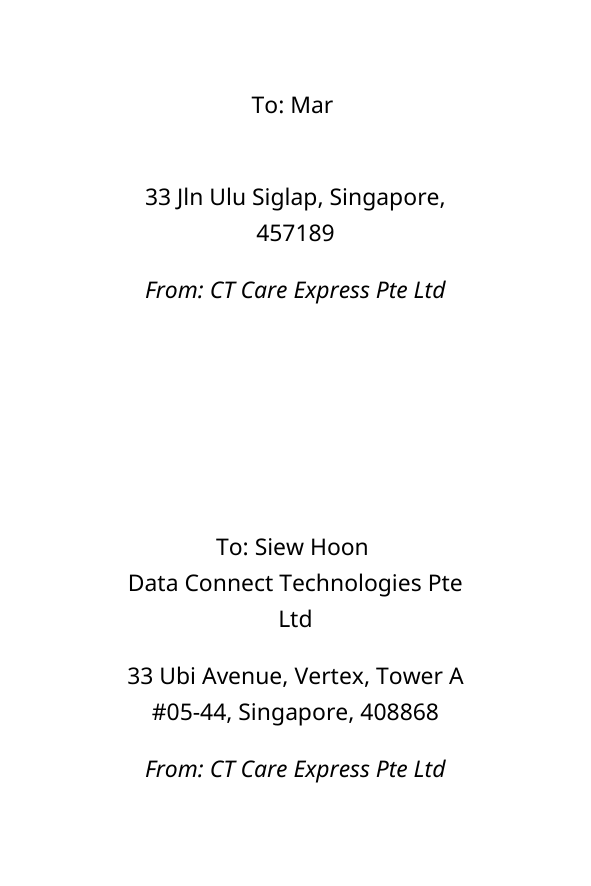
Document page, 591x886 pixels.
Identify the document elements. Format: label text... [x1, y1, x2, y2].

text 33 Jln Ulu Siglap, Singapore, 457189 [118, 181, 472, 248]
text From: CT Care Express Pte Ltd [118, 753, 472, 784]
text 33 Ubi Avenue, Vertex, Tower A #05-44, Singapore, 408868 [118, 660, 472, 727]
text From: CT Care Express Pte Ltd [118, 274, 472, 305]
text To: Siew Hoon Data Connect Technologies Pte Ltd [118, 531, 472, 634]
text To: Mar [118, 88, 472, 156]
